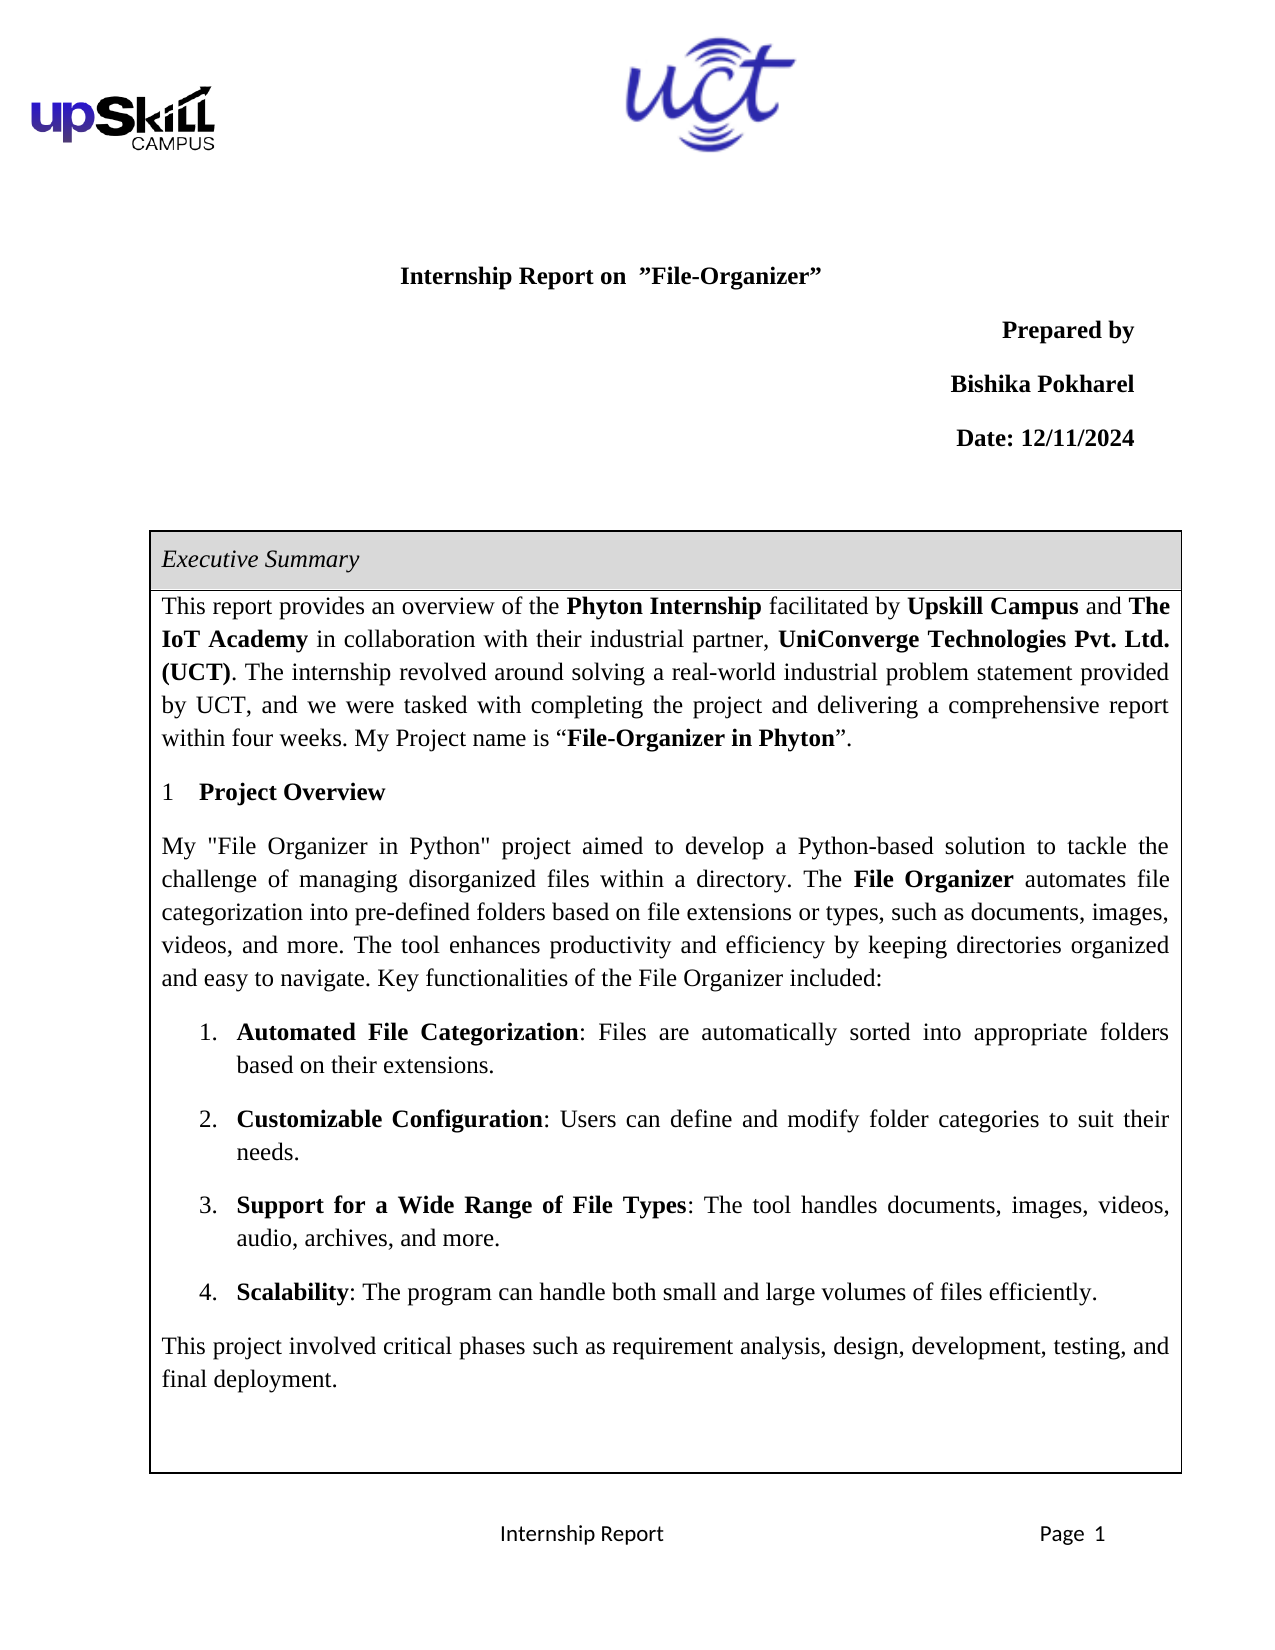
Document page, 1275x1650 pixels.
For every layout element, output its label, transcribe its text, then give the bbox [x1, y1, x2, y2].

picture [623, 28, 802, 154]
table_cell This report provides an overview of the Phyton Internship facilitated by Upskill Campus and The IoT Academy in collaboration with their industrial partner, UniConverge Technologies Pvt. Ltd. (UCT). The internship revolved around solving a real-world industrial problem statement provided by UCT, and we were tasked with completing the project and delivering a comprehensive report within four weeks. My Project name is “File-Organizer in Phyton”. Project Overview My "File Organizer in Python" project aimed to develop a Python-based solution to tackle the challenge of managing disorganized files within a directory. The File Organizer automates file categorization into pre-defined folders based on file extensions or types, such as documents, images, videos, and more. The tool enhances productivity and efficiency by keeping directories organized and easy to navigate. Key functionalities of the File Organizer included: Automated File Categorization: Files are automatically sorted into appropriate folders based on their extensions. Customizable Configuration: Users can define and modify folder categories to suit their needs. Support for a Wide Range of File Types: The tool handles documents, images, videos, audio, archives, and more. Scalability: The program can handle both small and large volumes of files efficiently. This project involved critical phases such as requirement analysis, design, development, testing, and final deployment. [151, 591, 1181, 1472]
text Internship Report on ”File-Organizer” [150, 261, 1134, 290]
text Prepared by [150, 315, 1134, 344]
text Date: 12/11/2024 [150, 423, 1134, 451]
picture [0, 73, 246, 154]
text Bishika Pokharel [150, 369, 1134, 397]
table_header Executive Summary [151, 532, 1181, 589]
